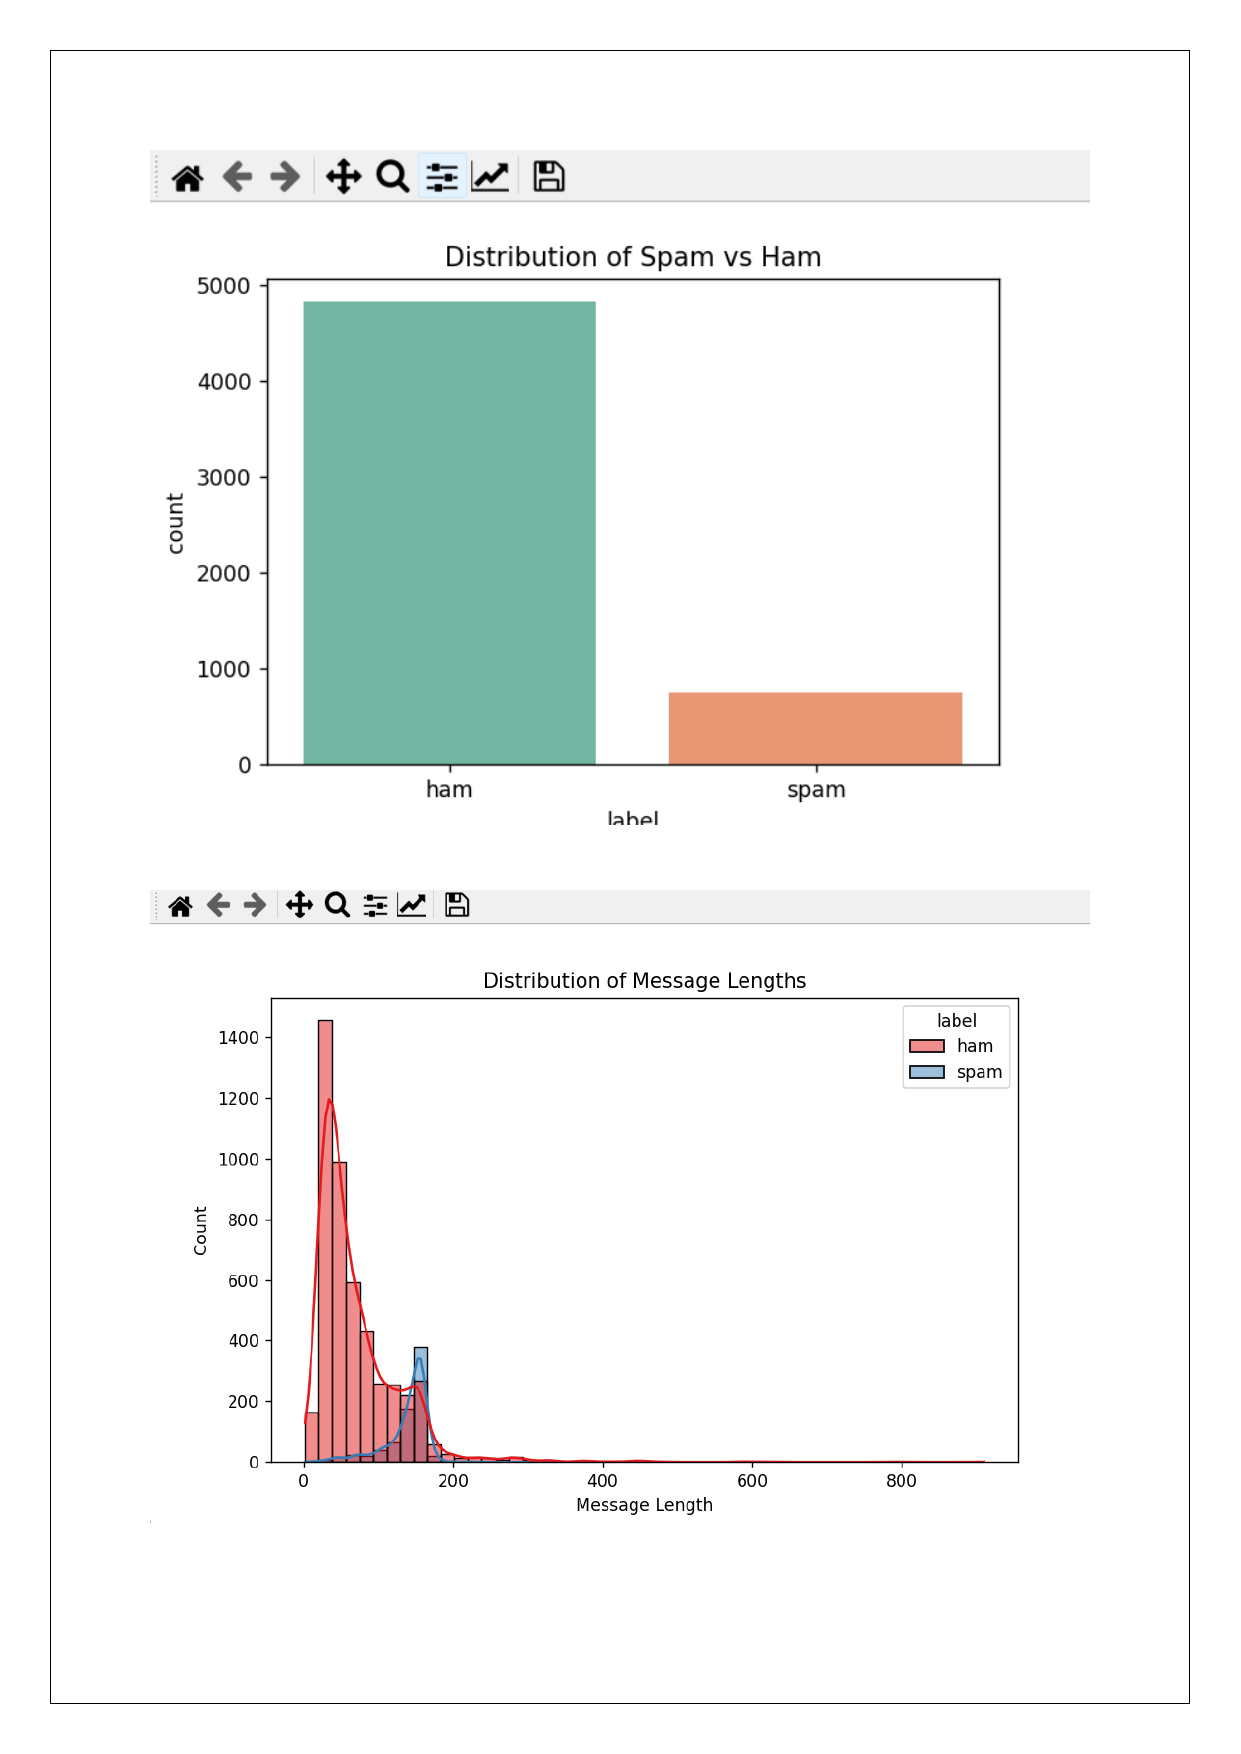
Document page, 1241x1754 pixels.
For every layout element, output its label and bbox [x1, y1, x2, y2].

picture [150, 150, 1091, 825]
picture [150, 890, 1091, 1523]
